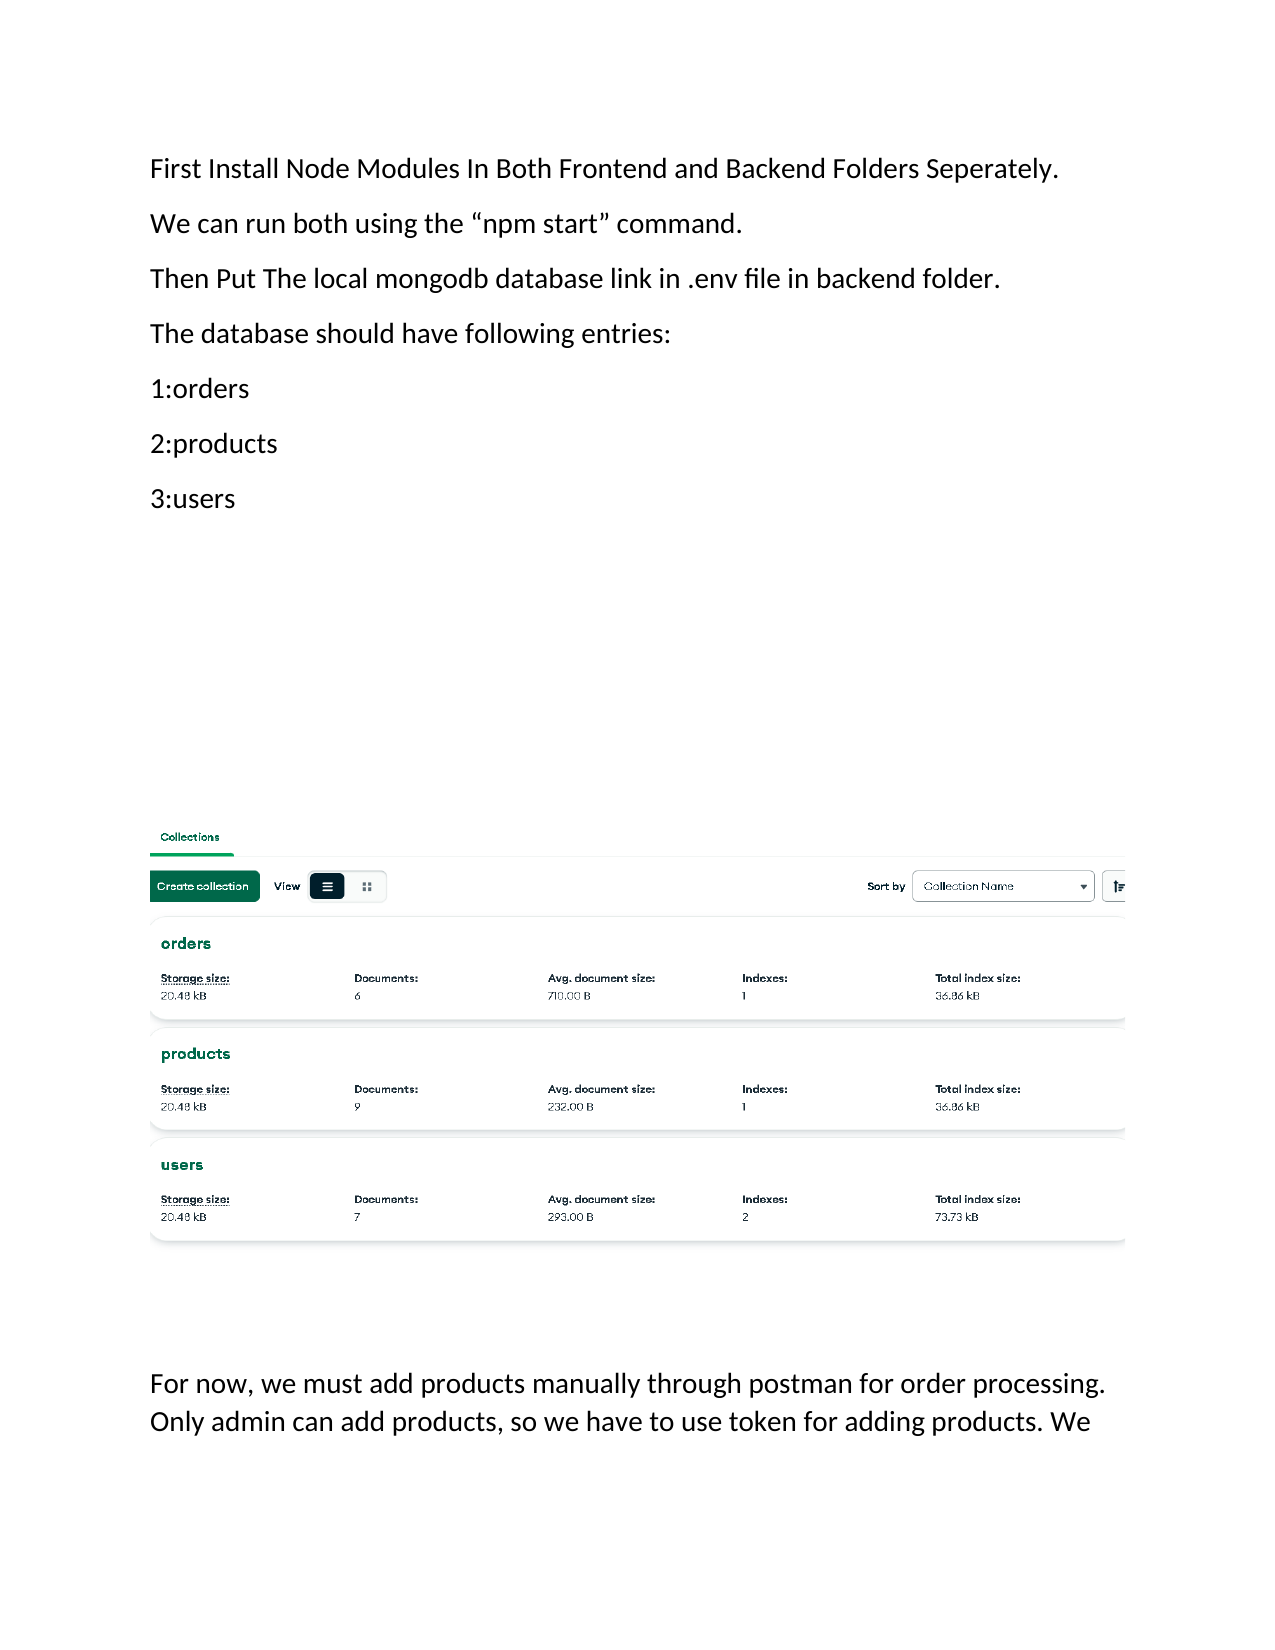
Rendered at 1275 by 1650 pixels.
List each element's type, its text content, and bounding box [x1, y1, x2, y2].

text 2:products [150, 426, 1125, 461]
text 3:users [150, 481, 1125, 516]
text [150, 1365, 1125, 1439]
text First Install Node Modules In Both Frontend and Backend Folders Seperately. [150, 150, 1125, 186]
text Then Put The local mongodb database link in .env file in backend folder. [150, 260, 1125, 296]
text The database should have following entries: [150, 315, 1125, 351]
picture [150, 817, 1125, 1297]
text We can run both using the “npm start” command. [150, 205, 1125, 241]
text 1:orders [150, 370, 1125, 406]
